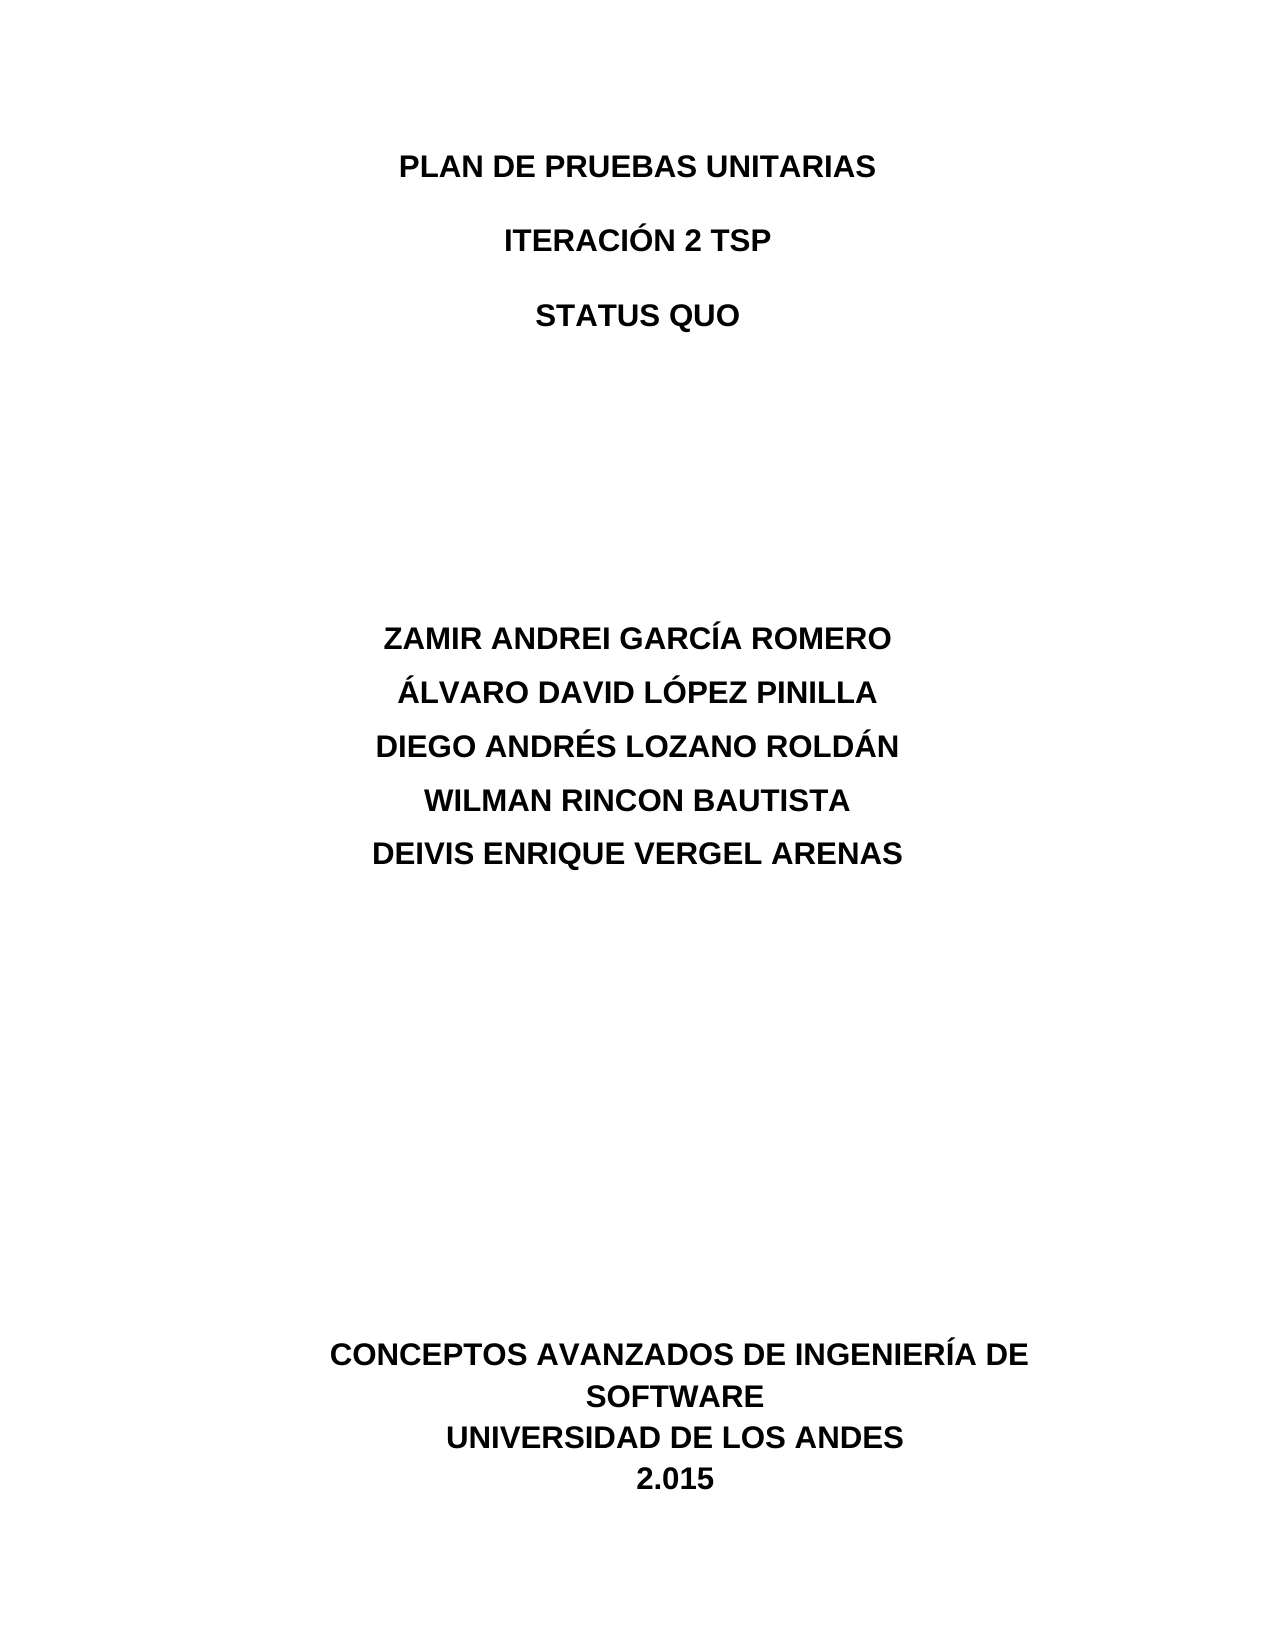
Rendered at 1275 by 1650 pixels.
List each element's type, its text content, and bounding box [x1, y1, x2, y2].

text ITERACIÓN 2 TSP [177, 222, 1098, 258]
text CONCEPTOS AVANZADOS DE INGENIERÍA DE SOFTWARE [252, 1336, 1098, 1414]
text DIEGO ANDRÉS LOZANO ROLDÁN [177, 728, 1098, 764]
text 2.015 [252, 1460, 1098, 1496]
text STATUS QUO [177, 297, 1098, 333]
text PLAN DE PRUEBAS UNITARIAS [177, 148, 1098, 183]
text DEIVIS ENRIQUE VERGEL ARENAS [177, 835, 1098, 871]
text UNIVERSIDAD DE LOS ANDES [252, 1419, 1098, 1455]
text ZAMIR ANDREI GARCÍA ROMERO [177, 620, 1098, 656]
text ÁLVARO DAVID LÓPEZ PINILLA [177, 674, 1098, 710]
text WILMAN RINCON BAUTISTA [177, 782, 1098, 817]
